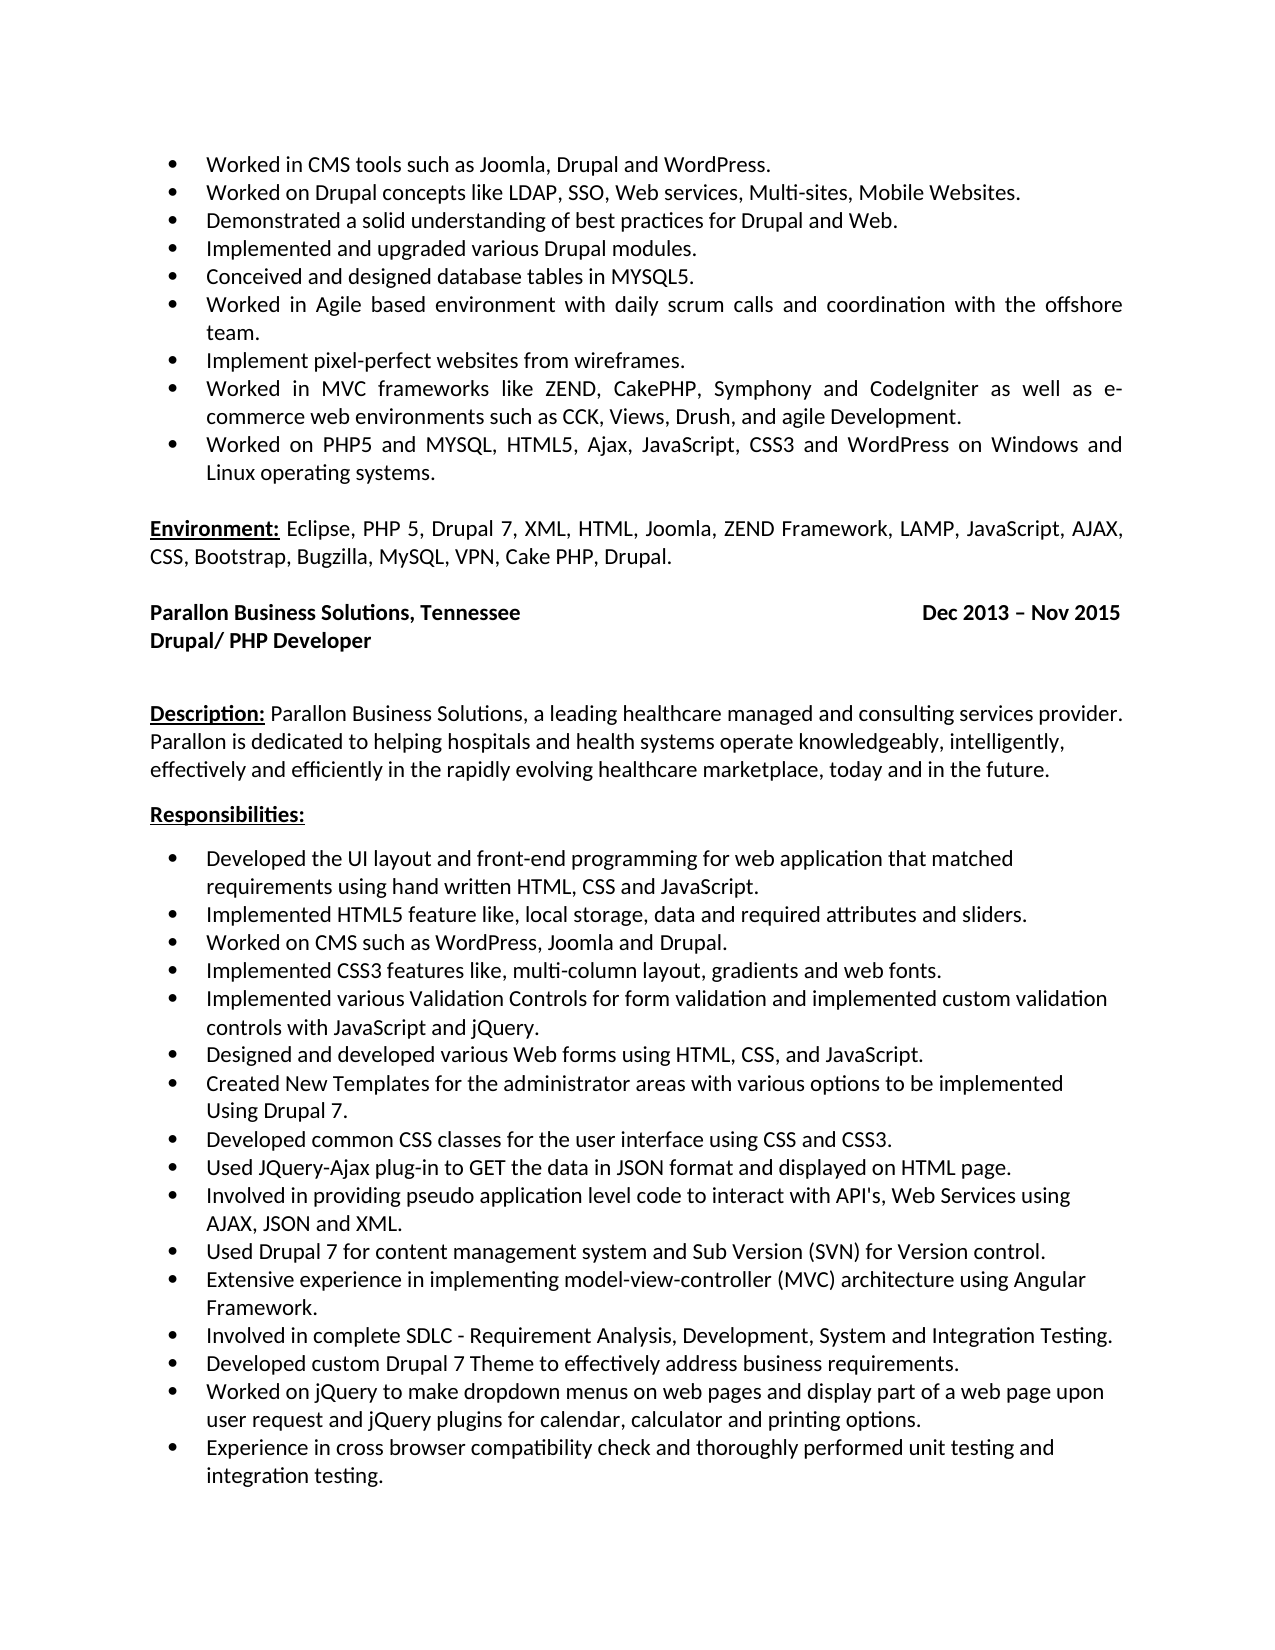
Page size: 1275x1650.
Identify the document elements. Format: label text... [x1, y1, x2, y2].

list Worked in MVC frameworks like ZEND, CakePHP, Symphony and CodeIgniter as well as e-commerce web environments such as CCK, Views, Drush, and agile Development. [169, 374, 1125, 430]
list Experience in cross browser compatibility check and thoroughly performed unit testing and integration testing. [169, 1433, 1125, 1489]
list Implemented various Validation Controls for form validation and implemented custom validation controls with JavaScript and jQuery. [169, 984, 1125, 1041]
list Used Drupal 7 for content management system and Sub Version (SVN) for Version control. [169, 1237, 1125, 1265]
list Designed and developed various Web forms using HTML, CSS, and JavaScript. [169, 1041, 1125, 1069]
list Worked on Drupal concepts like LDAP, SSO, Web services, Multi-sites, Mobile Websites. [169, 178, 1125, 206]
list Involved in providing pseudo application level code to interact with API's, Web Services using AJAX, JSON and XML. [169, 1181, 1125, 1237]
list Worked on CMS such as WordPress, Joomla and Drupal. [169, 928, 1125, 957]
list Implemented CSS3 features like, multi-column layout, gradients and web fonts. [169, 957, 1125, 984]
list Demonstrated a solid understanding of best practices for Drupal and Web. [169, 206, 1125, 234]
list Worked in Agile based environment with daily scrum calls and coordination with the offshore team. [169, 290, 1125, 346]
list Worked on jQuery to make dropdown menus on web pages and display part of a web page upon user request and jQuery plugins for calendar, calculator and printing options. [169, 1377, 1125, 1433]
list Developed the UI layout and front-end programming for web application that matched requirements using hand written HTML, CSS and JavaScript. [169, 844, 1125, 901]
list Used JQuery-Ajax plug-in to GET the data in JSON format and displayed on HTML page. [169, 1153, 1125, 1181]
list Implement pixel-perfect websites from wireframes. [169, 346, 1125, 374]
text Environment: Eclipse, PHP 5, Drupal 7, XML, HTML, Joomla, ZEND Framework, LAMP, JavaScript, AJAX, CSS, Bootstrap, Bugzilla, MySQL, VPN, Cake PHP, Drupal. [150, 514, 1125, 570]
text Description: Parallon Business Solutions, a leading healthcare managed and consulting services provider. Parallon is dedicated to helping hospitals and health systems operate knowledgeably, intelligently, effectively and efficiently in the rapidly evolving healthcare marketplace, today and in the future. [150, 699, 1125, 783]
list Implemented HTML5 feature like, local storage, data and required attributes and sliders. [169, 901, 1125, 928]
text Responsibilities: [150, 800, 1125, 828]
text Drupal/ PHP Developer [150, 626, 1125, 654]
list Involved in complete SDLC - Requirement Analysis, Development, System and Integration Testing. [169, 1321, 1125, 1349]
list Worked in CMS tools such as Joomla, Drupal and WordPress. [169, 150, 1125, 178]
list Implemented and upgraded various Drupal modules. [169, 234, 1125, 262]
list Conceived and designed database tables in MYSQL5. [169, 262, 1125, 290]
list Extensive experience in implementing model-view-controller (MVC) architecture using Angular Framework. [169, 1265, 1125, 1321]
list Developed custom Drupal 7 Theme to effectively address business requirements. [169, 1349, 1125, 1377]
list Developed common CSS classes for the user interface using CSS and CSS3. [169, 1125, 1125, 1153]
list Worked on PHP5 and MYSQL, HTML5, Ajax, JavaScript, CSS3 and WordPress on Windows and Linux operating systems. [169, 430, 1125, 486]
list Created New Templates for the administrator areas with various options to be implemented Using Drupal 7. [169, 1069, 1125, 1125]
text Parallon Business Solutions, Tennessee Dec 2013 – Nov 2015 [150, 598, 1125, 626]
